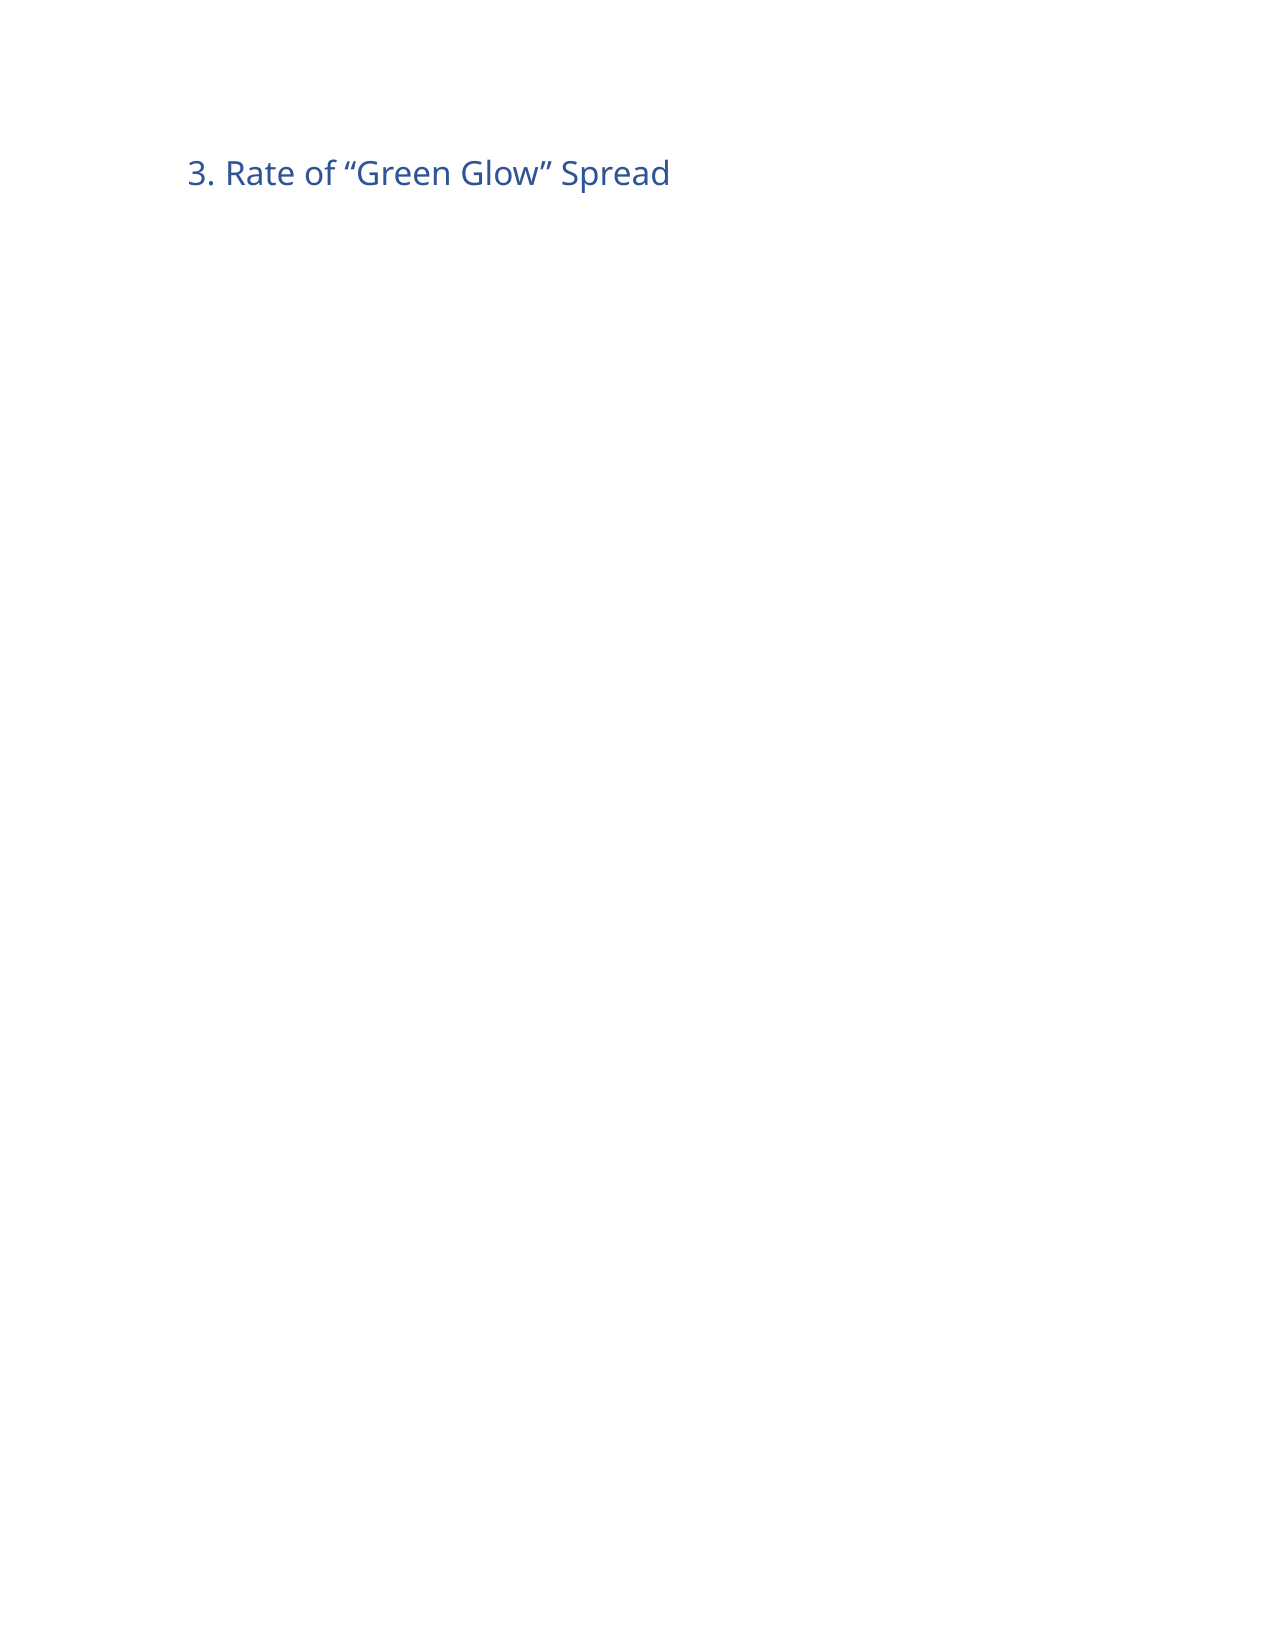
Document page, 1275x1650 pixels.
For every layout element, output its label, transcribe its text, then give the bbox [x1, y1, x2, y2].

subtitle Rate of “Green Glow” Spread [187, 150, 1125, 195]
